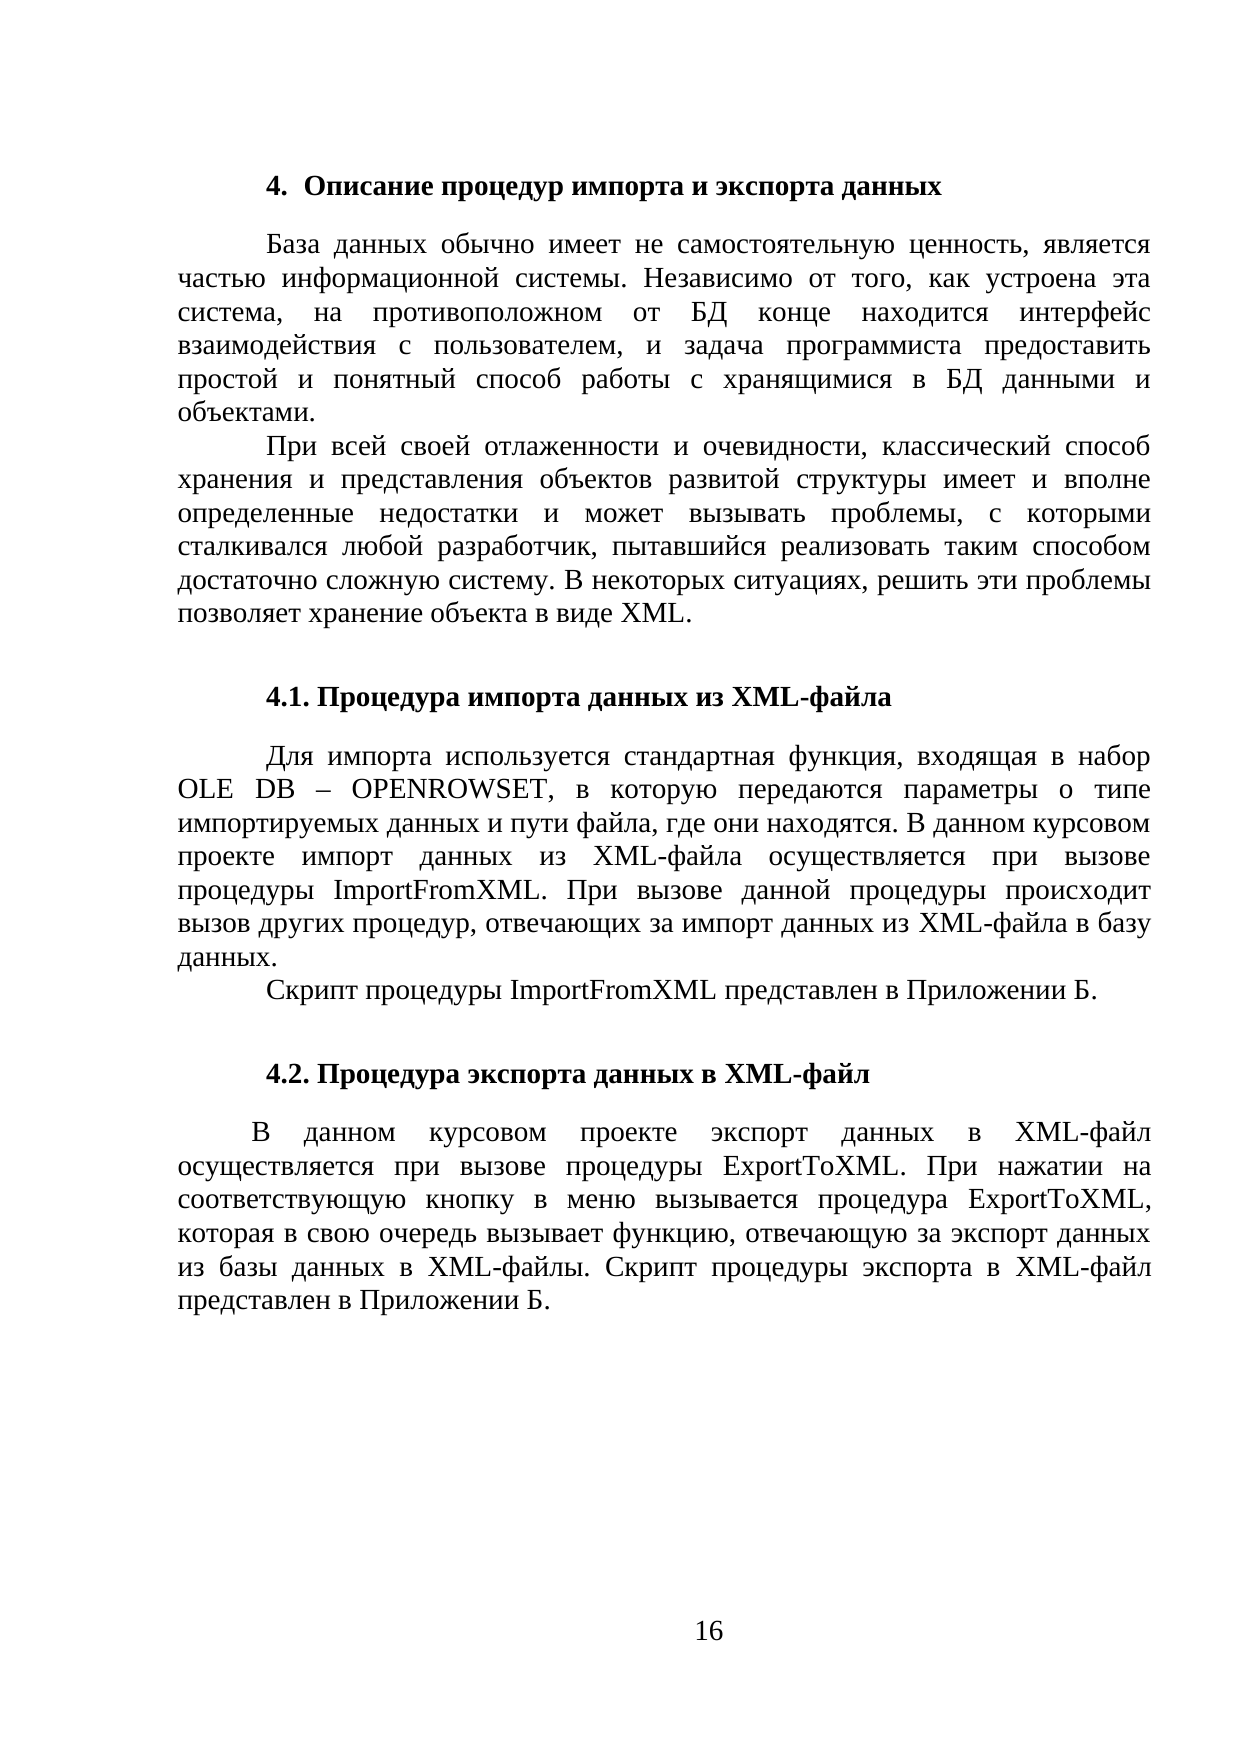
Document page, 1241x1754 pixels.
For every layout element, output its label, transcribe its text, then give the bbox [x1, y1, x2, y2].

subtitle Описание процедур импорта и экспорта данных [266, 168, 1152, 202]
text В данном курсовом проекте экспорт данных в XML-файл осуществляется при вызове процедуры ExportToXML. При нажатии на соответствующую кнопку в меню вызывается процедура ExportToXML, которая в свою очередь вызывает функцию, отвечающую за экспорт данных из базы данных в XML-файлы. Скрипт процедуры экспорта в XML-файл представлен в Приложении Б. [177, 1114, 1152, 1316]
text Скрипт процедуры ImportFromXML представлен в Приложении Б. [177, 972, 1152, 1006]
text При всей своей отлаженности и очевидности, классический способ хранения и представления объектов развитой структуры имеет и вполне определенные недостатки и может вызывать проблемы, с которыми сталкивался любой разработчик, пытавшийся реализовать таким способом достаточно сложную систему. В некоторых ситуациях, решить эти проблемы позволяет хранение объекта в виде XML. [177, 428, 1152, 629]
text Для импорта используется стандартная функция, входящая в набор OLE DB – OPENROWSET, в которую передаются параметры о типе импортируемых данных и пути файла, где они находятся. В данном курсовом проекте импорт данных из XML-файла осуществляется при вызове процедуры ImportFromXML. При вызове данной процедуры происходит вызов других процедур, отвечающих за импорт данных из XML-файла в базу данных. [177, 738, 1152, 972]
subtitle 4.1. Процедура импорта данных из XML-файла [177, 679, 1152, 713]
text База данных обычно имеет не самостоятельную ценность, является частью информационной системы. Независимо от того, как устроена эта система, на противоположном от БД конце находится интерфейс взаимодействия с пользователем, и задача программиста предоставить простой и понятный способ работы с хранящимися в БД данными и объектами. [177, 227, 1152, 428]
subtitle 4.2. Процедура экспорта данных в XML-файл [177, 1056, 1152, 1089]
